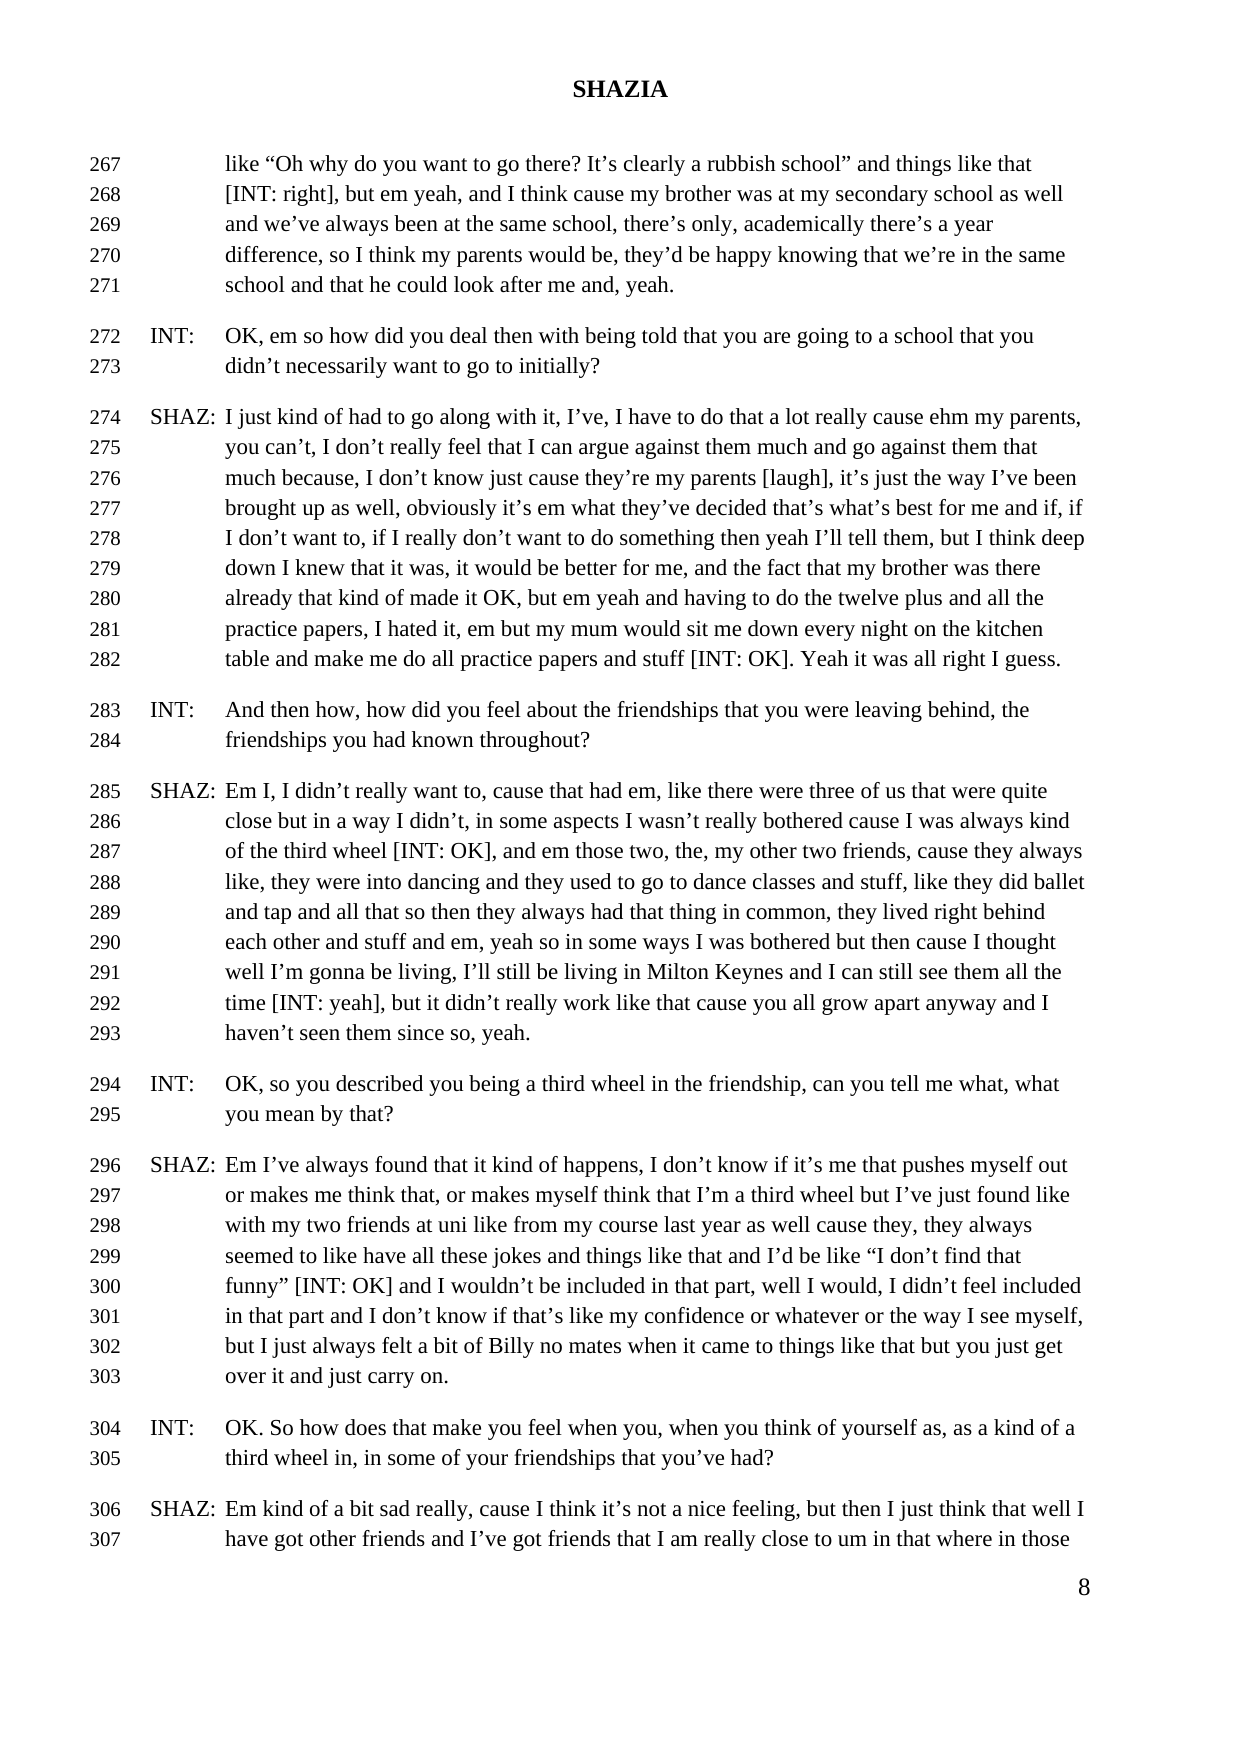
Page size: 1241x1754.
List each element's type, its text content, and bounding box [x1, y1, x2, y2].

text SHAZ: I just kind of had to go along with it, I’ve, I have to do that a lot really cause ehm my parents, you can’t, I don’t really feel that I can argue against them much and go against them that much because, I don’t know just cause they’re my parents [laugh], it’s just the way I’ve been brought up as well, obviously it’s em what they’ve decided that’s what’s best for me and if, if I don’t want to, if I really don’t want to do something then yeah I’ll tell them, but I think deep down I knew that it was, it would be better for me, and the fact that my brother was there already that kind of made it OK, but em yeah and having to do the twelve plus and all the practice papers, I hated it, em but my mum would sit me down every night on the kitchen table and make me do all practice papers and stuff [INT: OK]. Yeah it was all right I guess. [150, 403, 1090, 671]
text INT: OK, so you described you being a third wheel in the friendship, can you tell me what, what you mean by that? [150, 1070, 1090, 1126]
text SHAZ: Em I’ve always found that it kind of happens, I don’t know if it’s me that pushes myself out or makes me think that, or makes myself think that I’m a third wheel but I’ve just found like with my two friends at uni like from my course last year as well cause they, they always seemed to like have all these jokes and things like that and I’d be like “I don’t find that funny” [INT: OK] and I wouldn’t be included in that part, well I would, I didn’t feel included in that part and I don’t know if that’s like my confidence or whatever or the way I see myself, but I just always felt a bit of Billy no mates when it came to things like that but you just get over it and just carry on. [150, 1151, 1090, 1389]
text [150, 1495, 1090, 1551]
text INT: OK. So how does that make you feel when you, when you think of yourself as, as a kind of a third wheel in, in some of your friendships that you’ve had? [150, 1413, 1090, 1470]
text INT: OK, em so how did you deal then with being told that you are going to a school that you didn’t necessarily want to go to initially? [150, 322, 1090, 378]
text INT: And then how, how did you feel about the friendships that you were leaving behind, the friendships you had known throughout? [150, 696, 1090, 752]
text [150, 150, 1090, 297]
text SHAZ: Em I, I didn’t really want to, cause that had em, like there were three of us that were quite close but in a way I didn’t, in some aspects I wasn’t really bothered cause I was always kind of the third wheel [INT: OK], and em those two, the, my other two friends, cause they always like, they were into dancing and they used to go to dance classes and stuff, like they did ballet and tap and all that so then they always had that thing in common, they lived right behind each other and stuff and em, yeah so in some ways I was bothered but then cause I thought well I’m gonna be living, I’ll still be living in Milton Keynes and I can still see them all the time [INT: yeah], but it didn’t really work like that cause you all grow apart anyway and I haven’t seen them since so, yeah. [150, 777, 1090, 1045]
